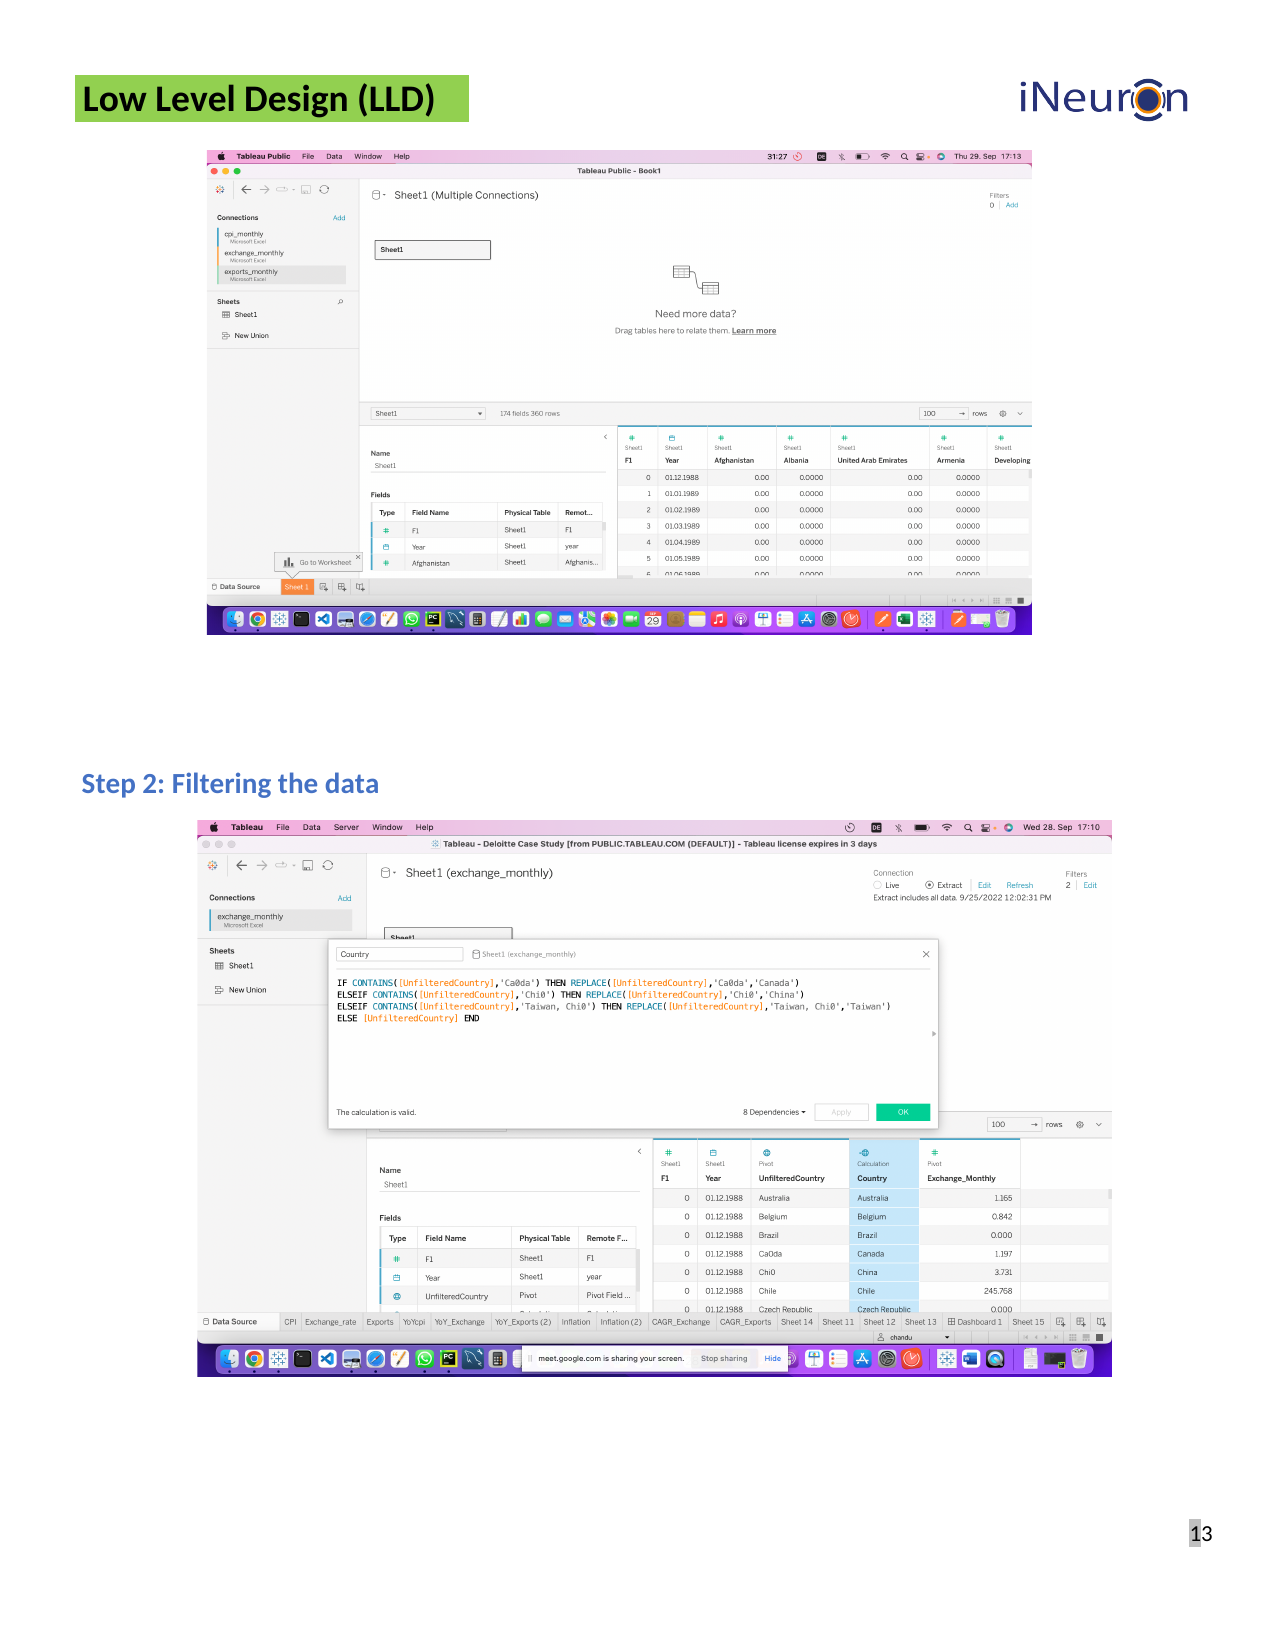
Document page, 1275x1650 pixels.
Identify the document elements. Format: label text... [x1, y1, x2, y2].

text Step 2: Filtering the data [75, 765, 1200, 801]
